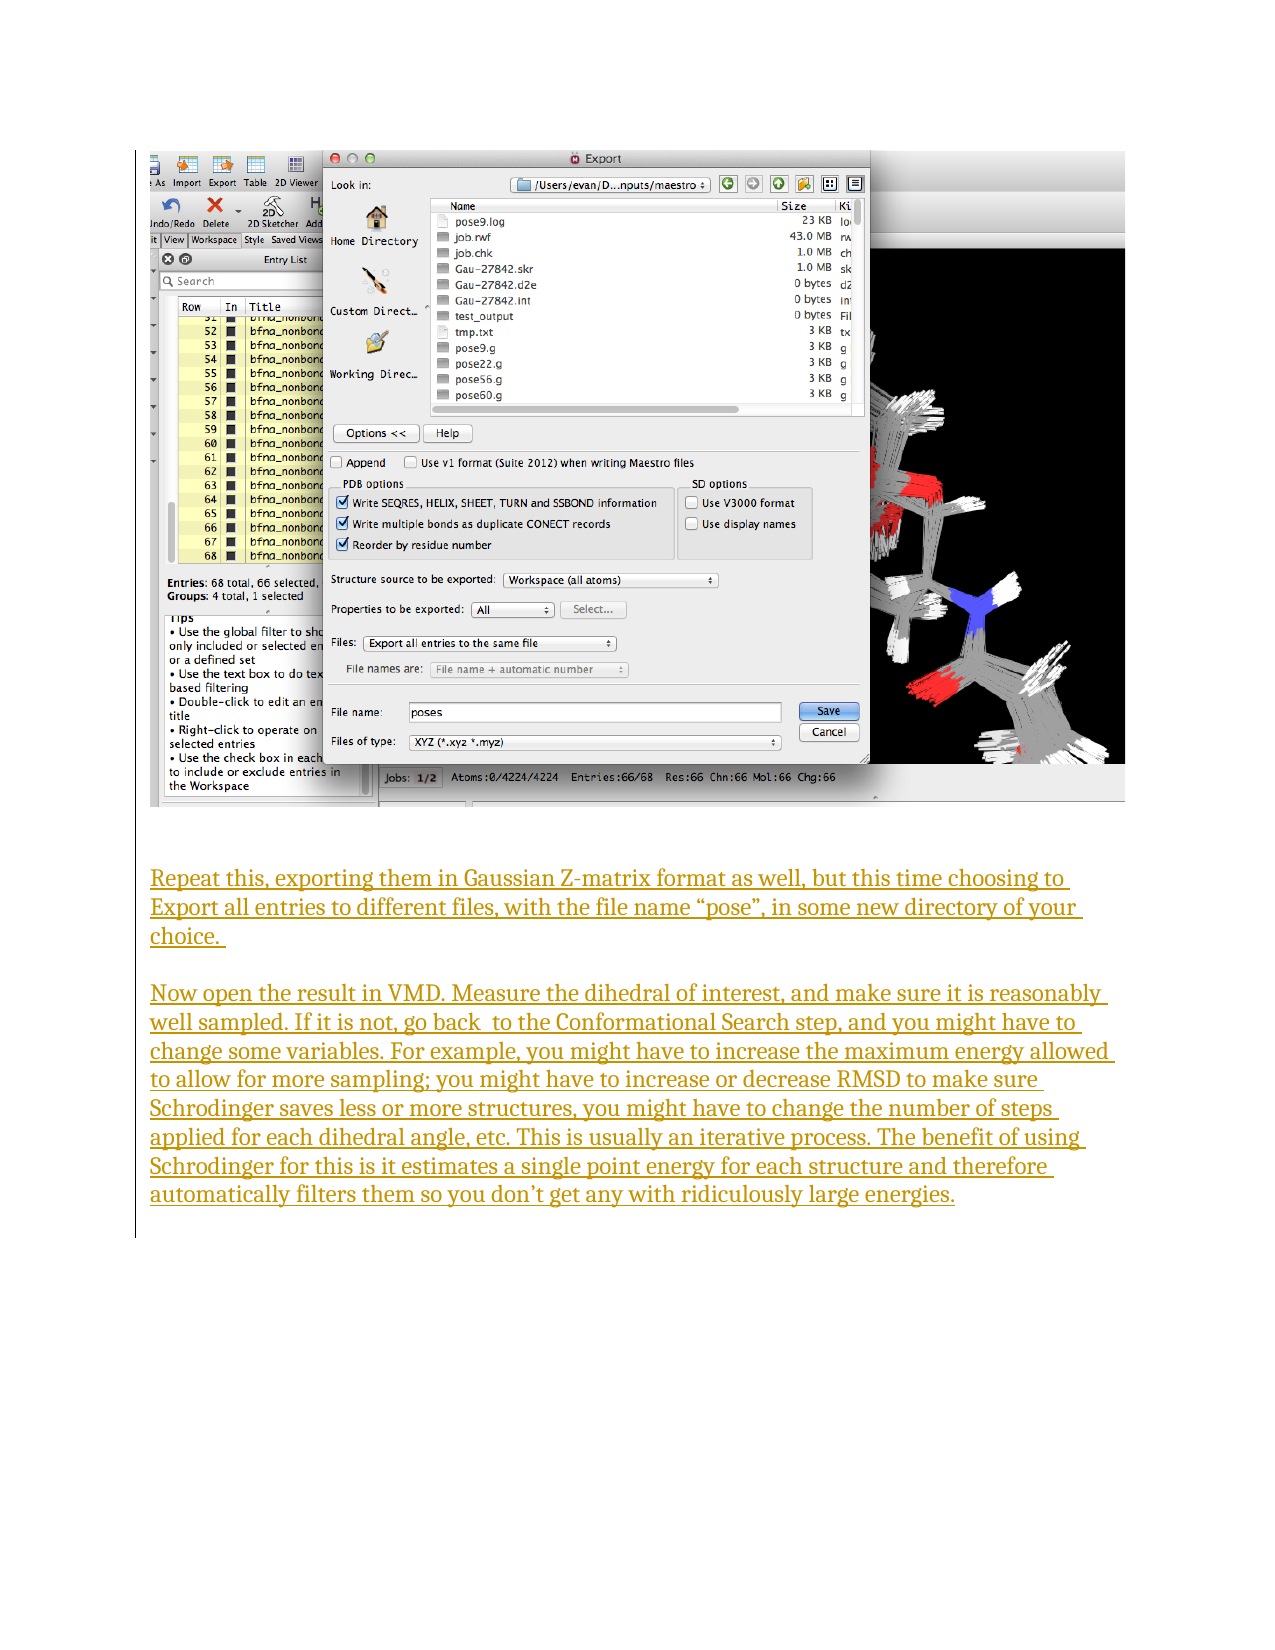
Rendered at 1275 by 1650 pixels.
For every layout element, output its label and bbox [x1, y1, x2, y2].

picture [150, 150, 1125, 807]
